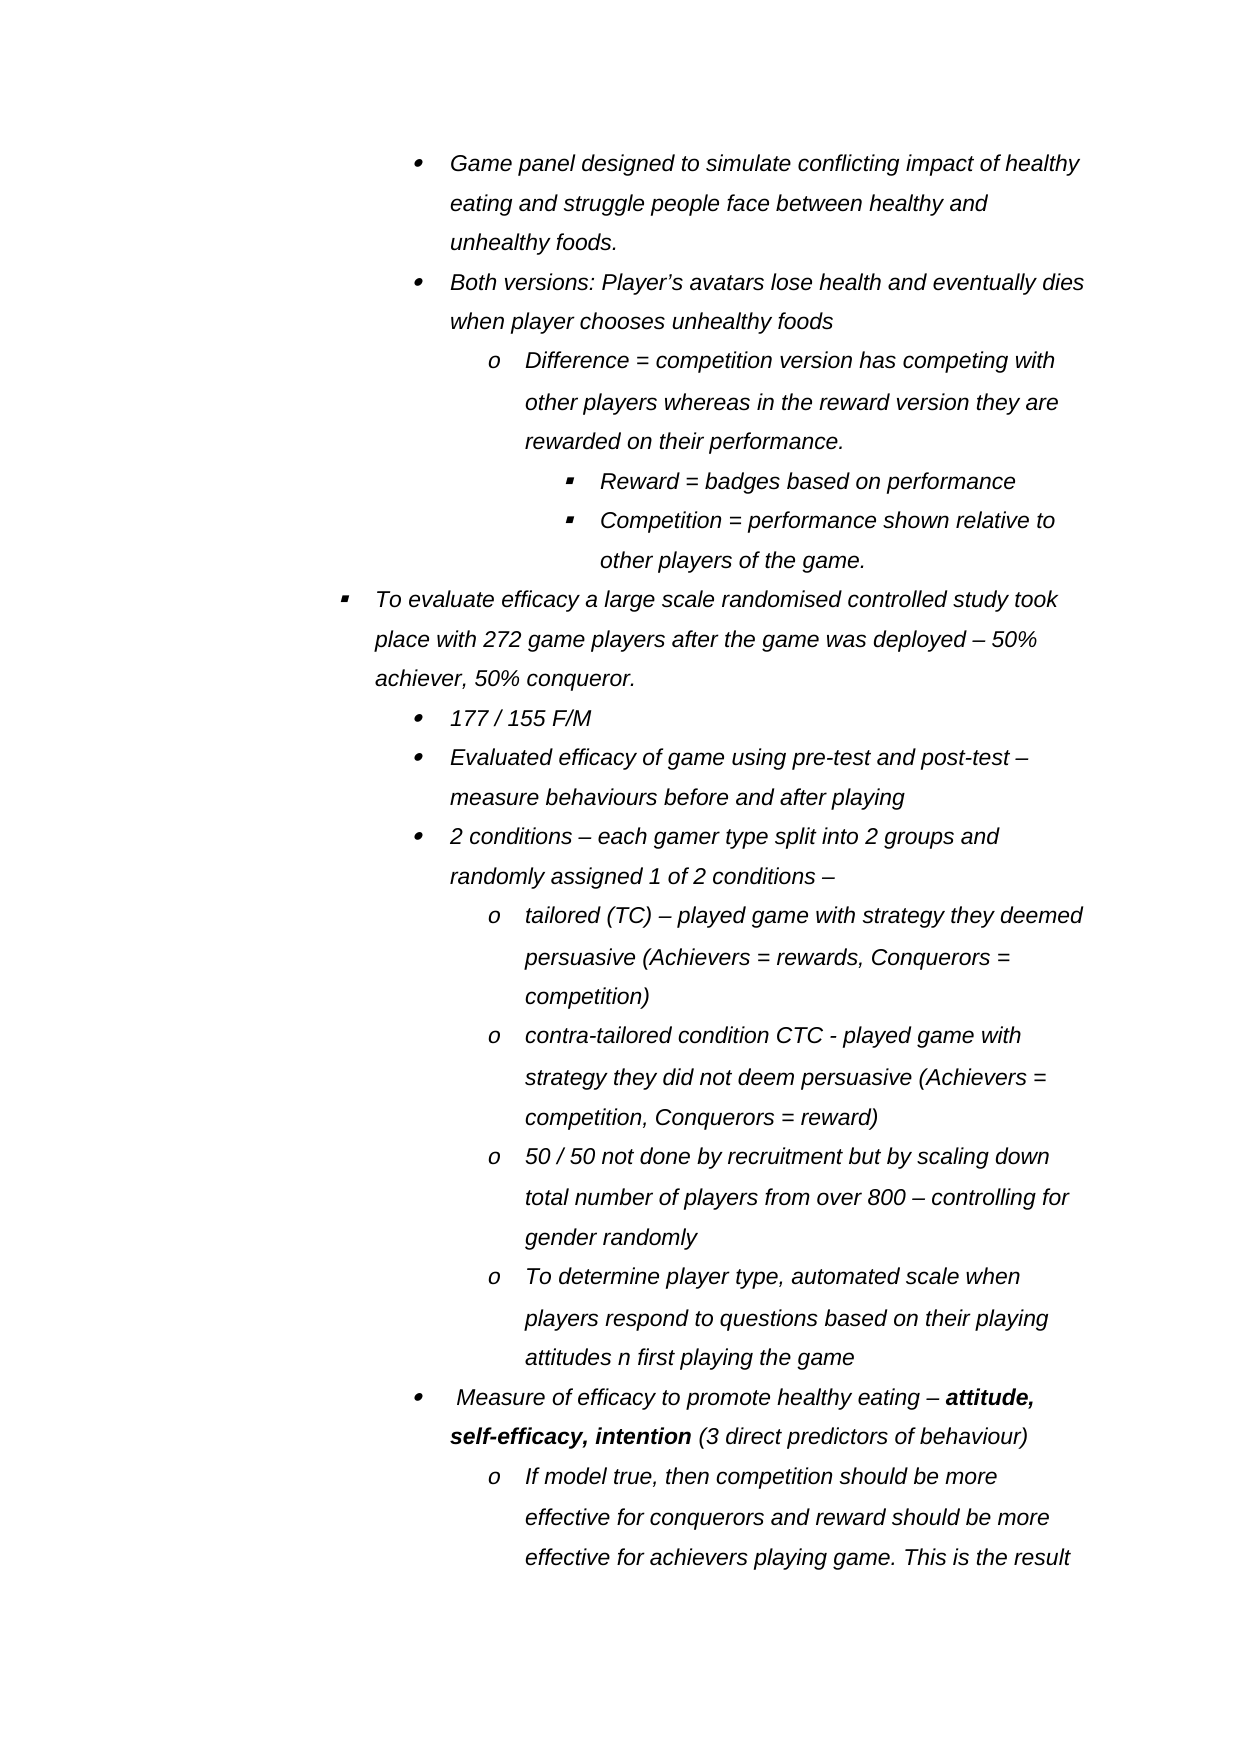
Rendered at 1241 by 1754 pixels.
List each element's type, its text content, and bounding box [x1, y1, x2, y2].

list Evaluated efficacy of game using pre-test and post-test – measure behaviours before and after playing [412, 744, 1090, 810]
list Reward = badges based on performance [562, 468, 1090, 494]
list To determine player type, automated scale when players respond to questions based on their playing attitudes n first playing the game [487, 1263, 1090, 1371]
list To evaluate efficacy a large scale randomised controlled study took place with 272 game players after the game was deployed – 50% achiever, 50% conqueror. [337, 586, 1090, 692]
list Both versions: Player’s avatars lose health and eventually dies when player chooses unhealthy foods [412, 268, 1090, 334]
list Game panel designed to simulate conflicting impact of healthy eating and struggle people face between healthy and unhealthy foods. [412, 150, 1090, 255]
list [487, 1463, 1090, 1570]
list contra-tailored condition CTC - played game with strategy they did not deem persuasive (Achievers = competition, Conquerors = reward) [487, 1022, 1090, 1130]
list 50 / 50 not done by recruitment but by scaling down total number of players from over 800 – controlling for gender randomly [487, 1143, 1090, 1250]
list 2 conditions – each gamer type split into 2 groups and randomly assigned 1 of 2 conditions – [412, 823, 1090, 889]
list Difference = competition version has competing with other players whereas in the reward version they are rewarded on their performance. [487, 347, 1090, 455]
list tailored (TC) – played game with strategy they deemed persuasive (Achievers = rewards, Conquerors = competition) [487, 902, 1090, 1009]
list Measure of efficacy to promote healthy eating – attitude, self-efficacy, intention (3 direct predictors of behaviour) [412, 1384, 1090, 1449]
list 177 / 155 F/M [412, 705, 1090, 731]
list Competition = performance shown relative to other players of the game. [562, 507, 1090, 573]
